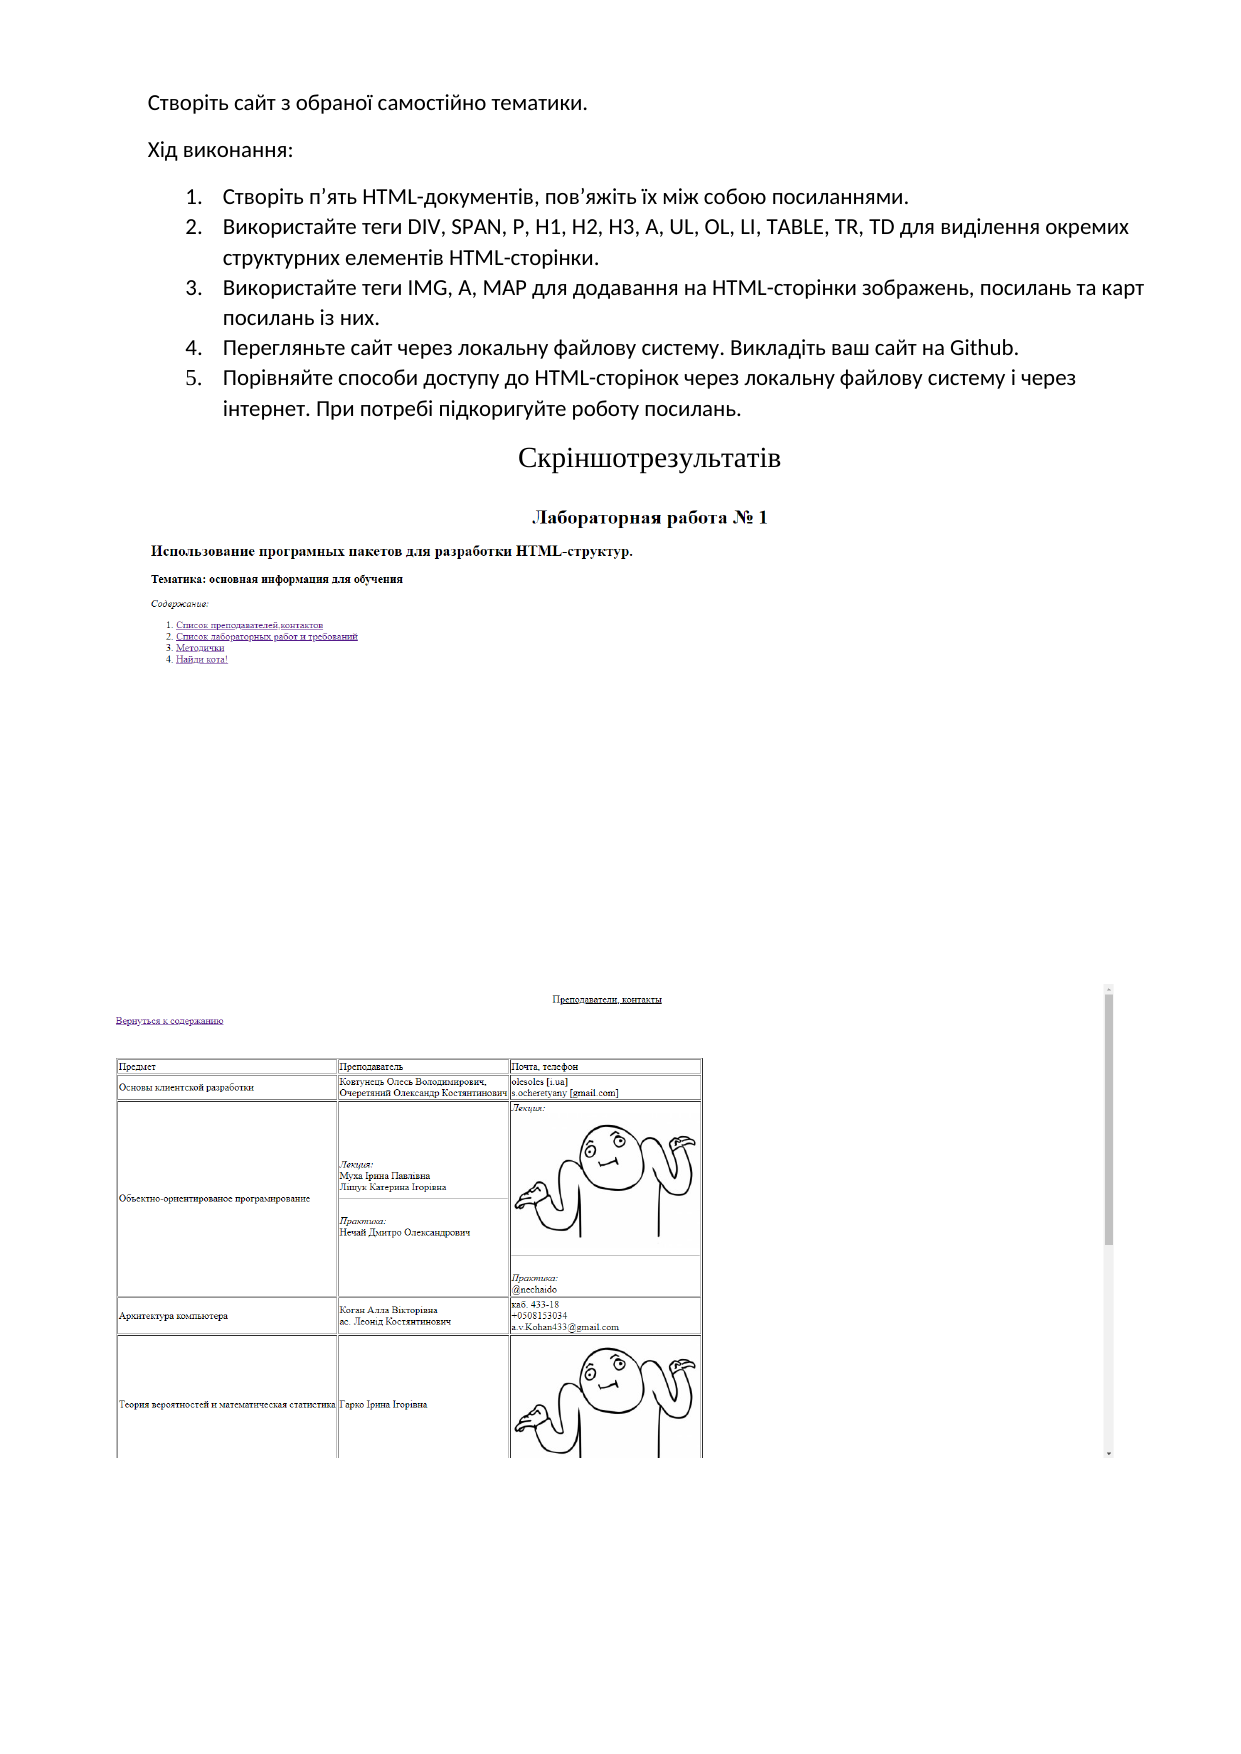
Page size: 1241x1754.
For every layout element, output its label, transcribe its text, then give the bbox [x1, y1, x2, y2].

list Використайте теги IMG, A, MAP для додавання на HTML-сторінки зображень, посилань та карт посилань із них. [185, 273, 1152, 331]
list Перегляньте сайт через локальну файлову систему. Викладіть ваш сайт на Github. [185, 333, 1152, 361]
list Порівняйте способи доступу до HTML-сторінок через локальну файлову систему і через інтернет. При потребі підкоригуйте роботу посилань. [185, 363, 1152, 422]
text Створіть сайт з обраної самостійно тематики. [148, 88, 1152, 117]
picture [148, 493, 1152, 966]
text Хід виконання: [148, 135, 1152, 163]
list Використайте теги DIV, SPAN, P, H1, H2, H3, A, UL, OL, LI, TABLE, TR, TD для виділення окремих структурних елементів HTML-сторінки. [185, 212, 1152, 271]
text Скріншотрезультатів [148, 441, 1152, 474]
list Створіть п’ять HTML-документів, пов’яжіть їх між собою посиланнями. [185, 182, 1152, 210]
picture [112, 984, 1114, 1458]
